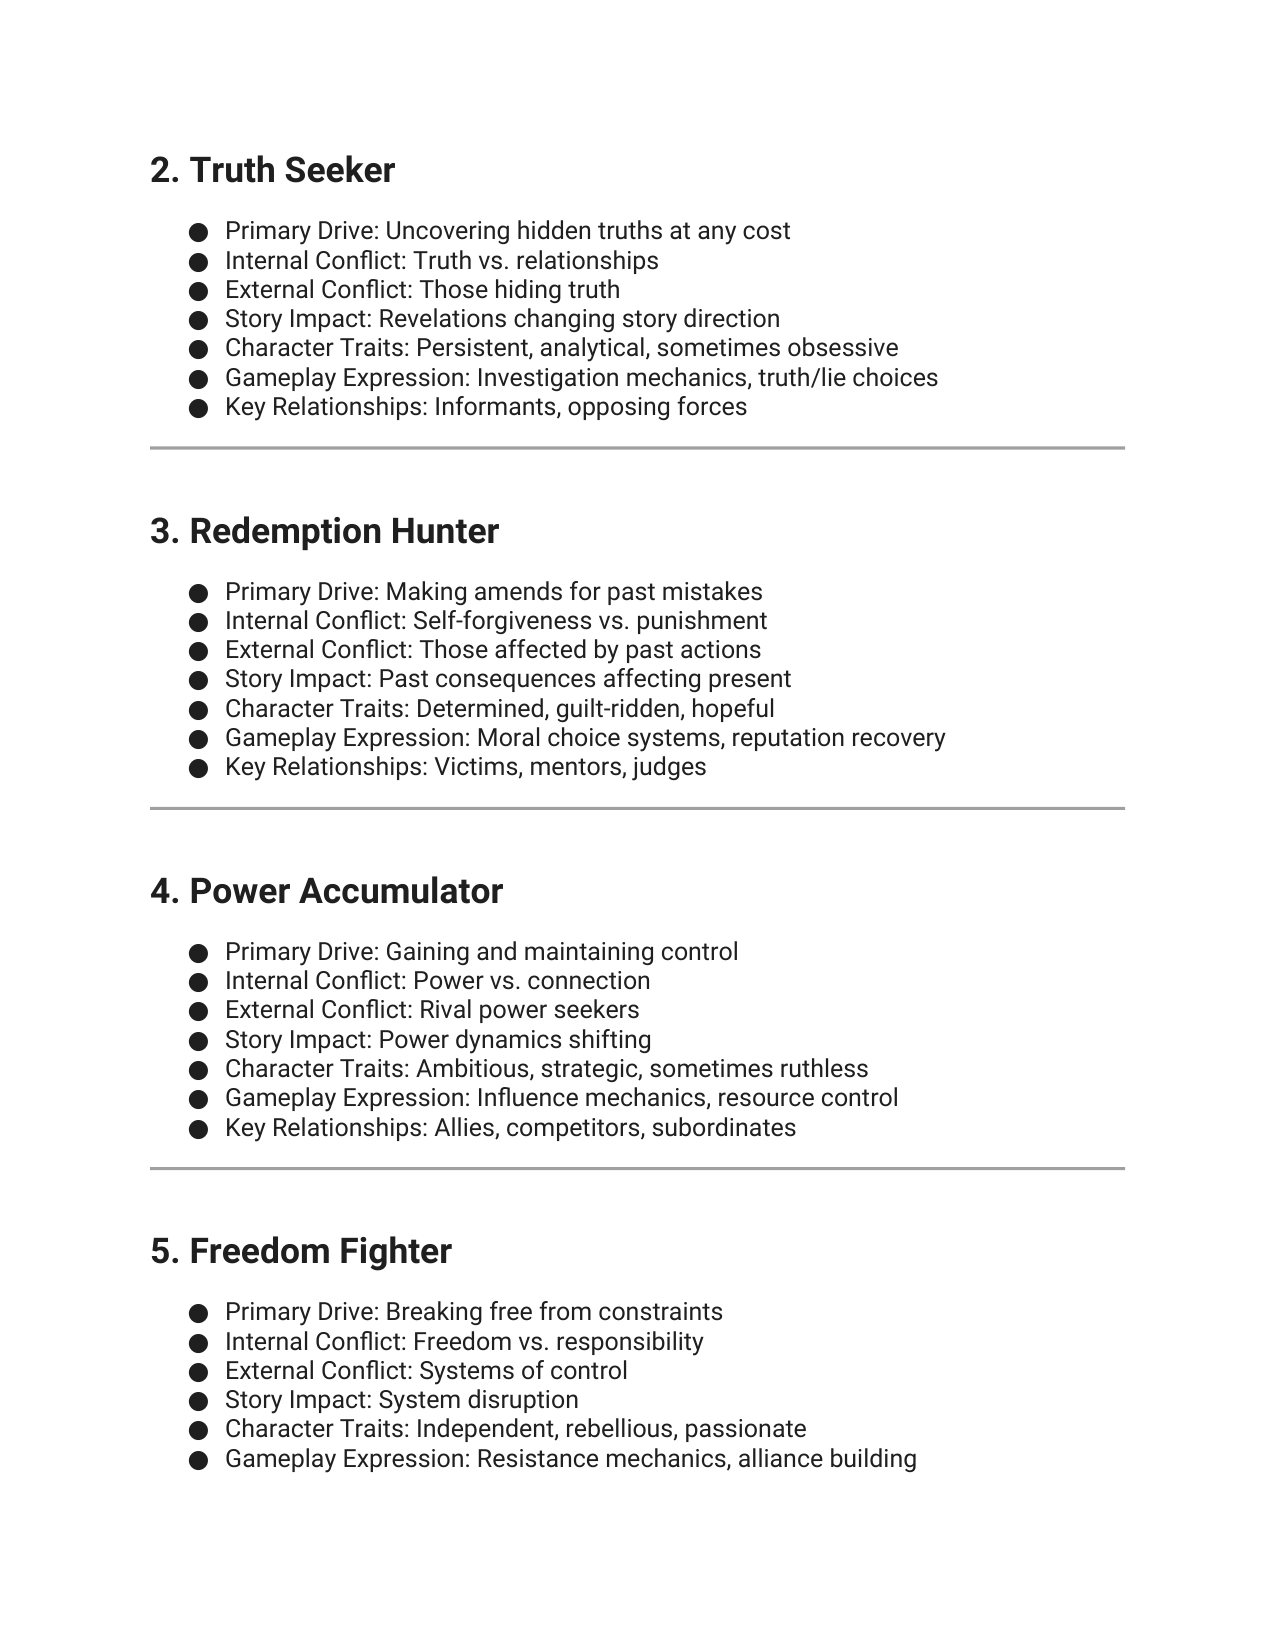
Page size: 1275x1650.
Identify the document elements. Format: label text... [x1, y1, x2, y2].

subtitle 3. Redemption Hunter [150, 510, 1125, 552]
list Internal Conflict: Power vs. connection [187, 966, 1125, 996]
list Primary Drive: Gaining and maintaining control [187, 937, 1125, 966]
subtitle 2. Truth Seeker [150, 150, 1125, 192]
list Internal Conflict: Freedom vs. responsibility [187, 1327, 1125, 1356]
list Story Impact: Past consequences affecting present [187, 665, 1125, 694]
list Internal Conflict: Self-forgiveness vs. punishment [187, 606, 1125, 635]
list Gameplay Expression: Moral choice systems, reputation recovery [187, 723, 1125, 752]
list External Conflict: Rival power seekers [187, 996, 1125, 1025]
list Story Impact: Revelations changing story direction [187, 304, 1125, 334]
list Story Impact: System disruption [187, 1385, 1125, 1414]
list Primary Drive: Uncovering hidden truths at any cost [187, 217, 1125, 246]
list Primary Drive: Breaking free from constraints [187, 1297, 1125, 1327]
subtitle 4. Power Accumulator [150, 871, 1125, 912]
list Internal Conflict: Truth vs. relationships [187, 246, 1125, 275]
list Character Traits: Persistent, analytical, sometimes obsessive [187, 334, 1125, 363]
list Character Traits: Independent, rebellious, passionate [187, 1414, 1125, 1444]
list Primary Drive: Making amends for past mistakes [187, 577, 1125, 606]
list Gameplay Expression: Resistance mechanics, alliance building [187, 1444, 1125, 1473]
list Gameplay Expression: Influence mechanics, resource control [187, 1083, 1125, 1113]
list Key Relationships: Informants, opposing forces [187, 392, 1125, 421]
list External Conflict: Systems of control [187, 1356, 1125, 1385]
list External Conflict: Those affected by past actions [187, 635, 1125, 665]
list External Conflict: Those hiding truth [187, 275, 1125, 304]
list Key Relationships: Victims, mentors, judges [187, 752, 1125, 782]
list Character Traits: Ambitious, strategic, sometimes ruthless [187, 1054, 1125, 1083]
list Key Relationships: Allies, competitors, subordinates [187, 1113, 1125, 1142]
subtitle 5. Freedom Fighter [150, 1231, 1125, 1272]
list Story Impact: Power dynamics shifting [187, 1025, 1125, 1054]
list Character Traits: Determined, guilt-ridden, hopeful [187, 694, 1125, 723]
list Gameplay Expression: Investigation mechanics, truth/lie choices [187, 363, 1125, 392]
